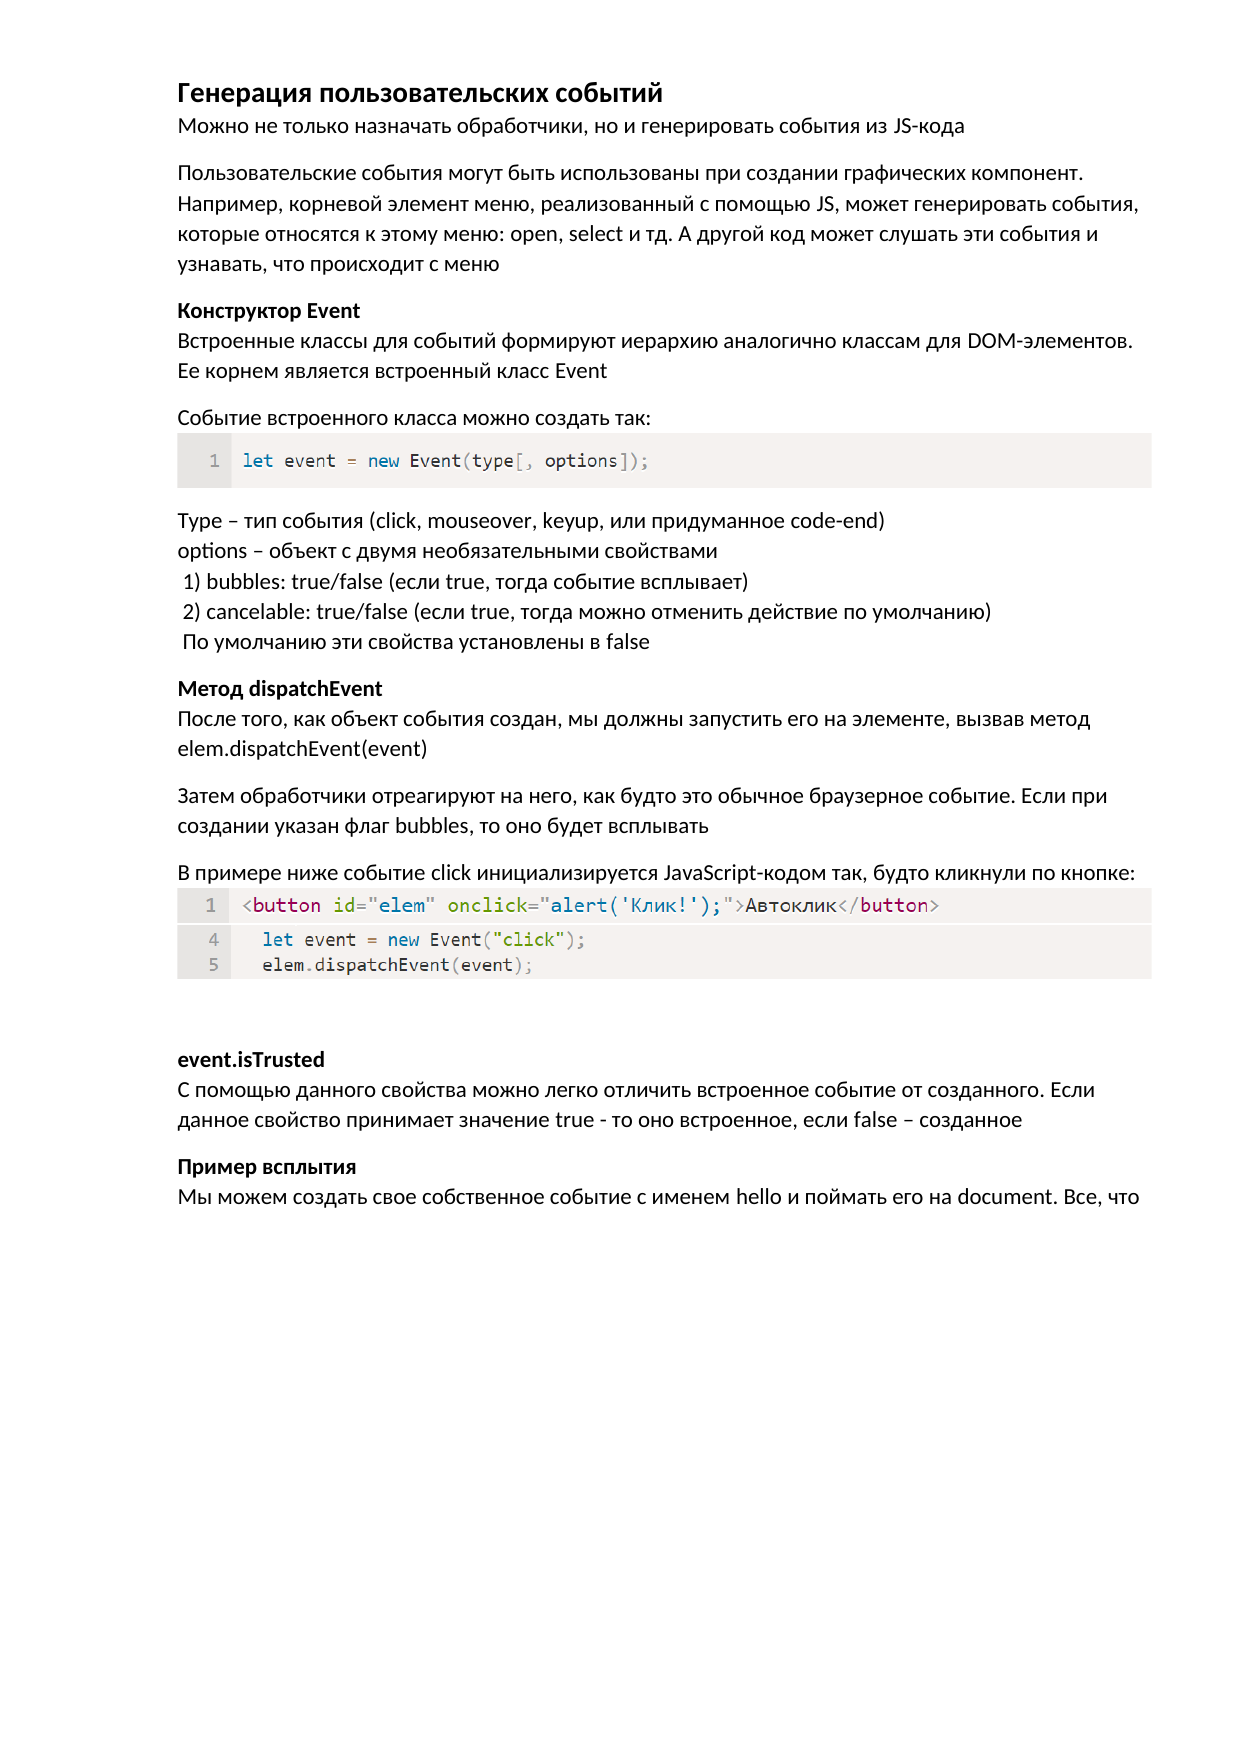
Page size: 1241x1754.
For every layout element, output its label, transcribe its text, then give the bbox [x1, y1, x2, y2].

text Конструктор Event Встроенные классы для событий формируют иерархию аналогично классам для DOM-элементов. Ее корнем является встроенный класс Event [177, 296, 1152, 384]
text Пример всплытия Мы можем создать свое собственное событие с именем hello и поймать его на document. Все, что нужно сделать, это установить флаг bubbles в true [177, 1152, 1152, 1210]
text Пользовательские события могут быть использованы при создании графических компонент. Например, корневой элемент меню, реализованный с помощью JS, может генерировать события, которые относятся к этому меню: open, select и тд. А другой код может слушать эти события и узнавать, что происходит с меню [177, 158, 1152, 277]
text event.isTrusted С помощью данного свойства можно легко отличить встроенное событие от созданного. Если данное свойство принимает значение true - то оно встроенное, если false – созданное [177, 1045, 1152, 1133]
text Событие встроенного класса можно создать так: [177, 403, 1152, 433]
text Type – тип события (click, mouseover, keyup, или придуманное code-end) options – объект с двумя необязательными свойствами 1) bubbles: true/false (если true, тогда событие всплывает) 2) cancelable: true/false (если true, тогда можно отменить действие по умолчанию) По умолчанию эти свойства установлены в false [177, 506, 1152, 655]
text Генерация пользовательских событий Можно не только назначать обработчики, но и генерировать события из JS-кода [177, 74, 1152, 140]
text В примере ниже событие click инициализируется JavaScript-кодом так, будто кликнули по кнопке: [177, 858, 1152, 888]
picture [177, 888, 1152, 923]
picture [177, 433, 1152, 488]
text Метод dispatchEvent После того, как объект события создан, мы должны запустить его на элементе, вызвав метод elem.dispatchEvent(event) [177, 674, 1152, 762]
text Затем обработчики отреагируют на него, как будто это обычное браузерное событие. Если при создании указан флаг bubbles, то оно будет всплывать [177, 781, 1152, 839]
picture [177, 925, 1152, 979]
